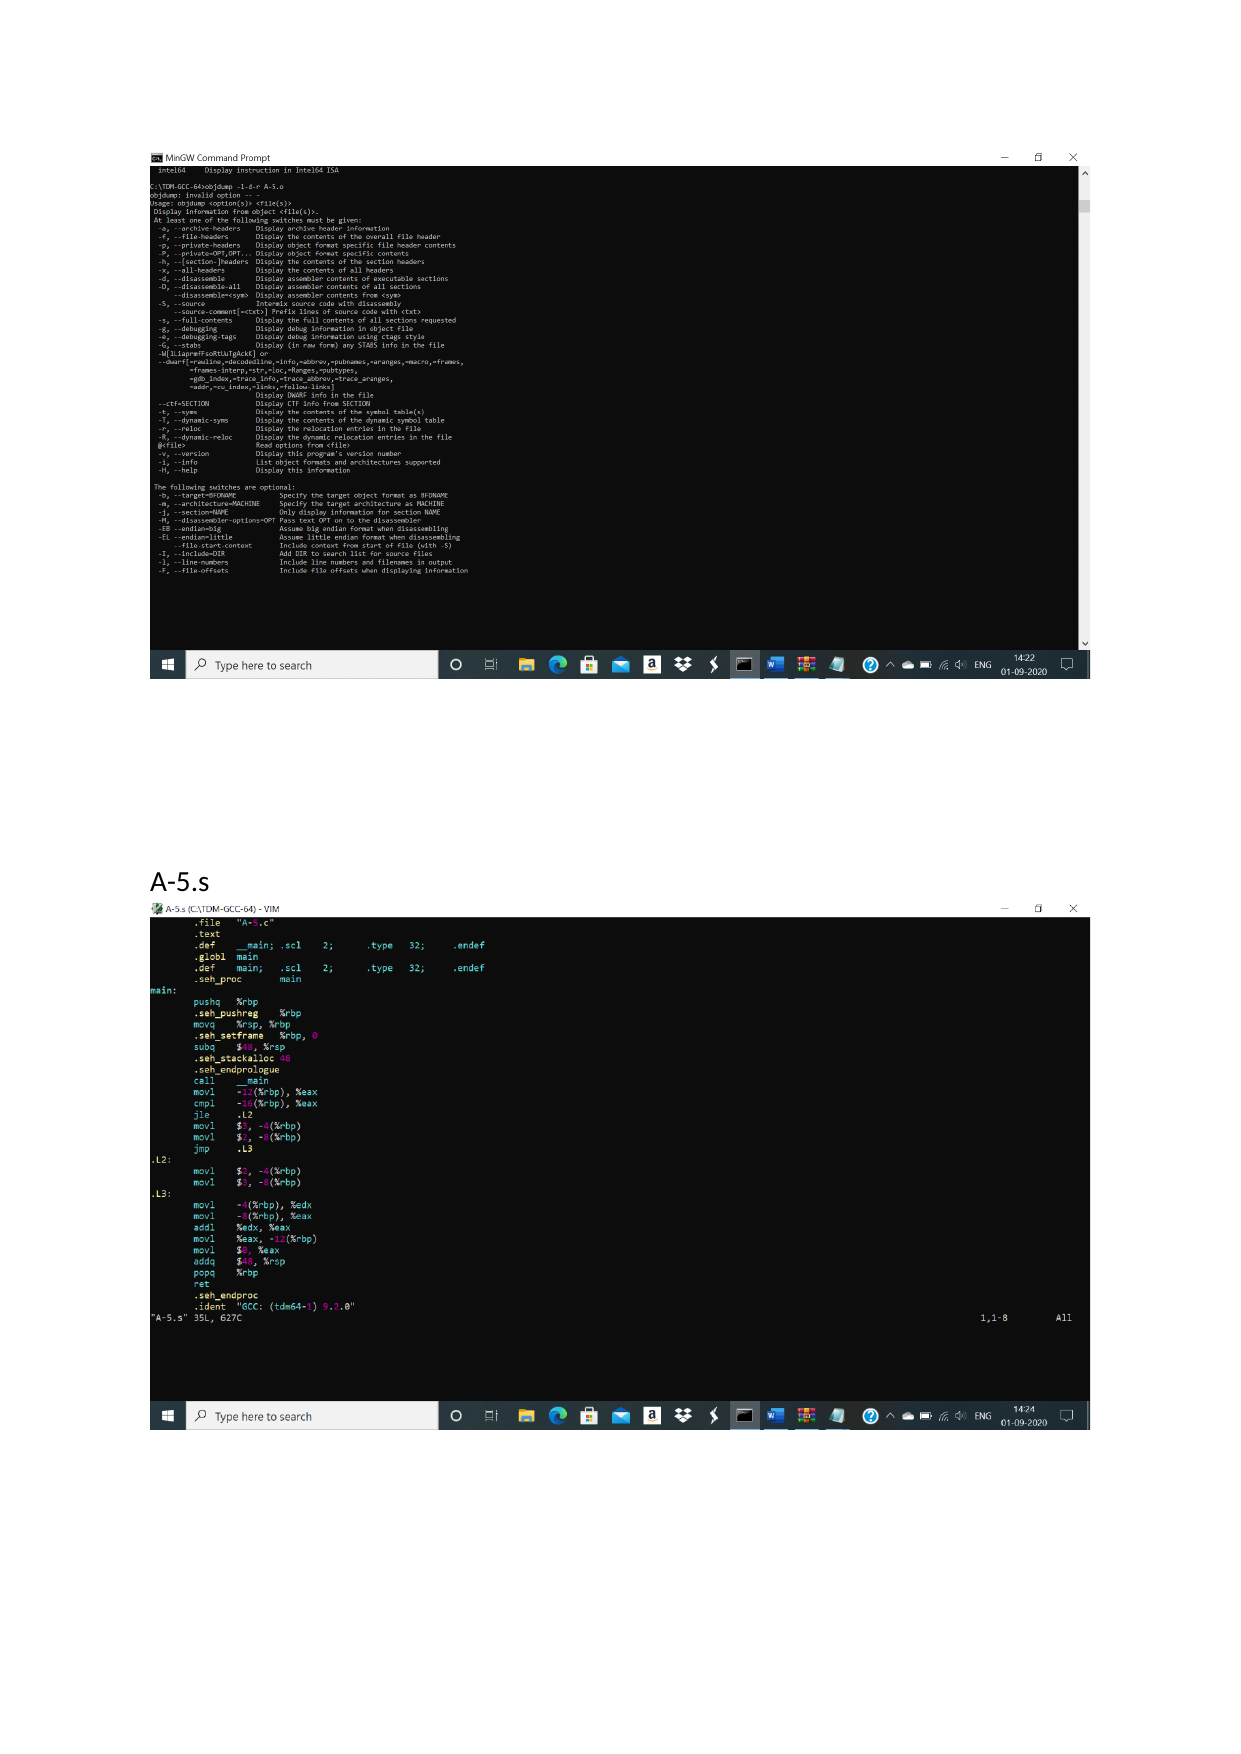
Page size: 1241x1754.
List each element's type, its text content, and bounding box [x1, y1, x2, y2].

text A-5.s [150, 863, 1090, 900]
picture [150, 150, 1091, 679]
picture [150, 900, 1091, 1430]
